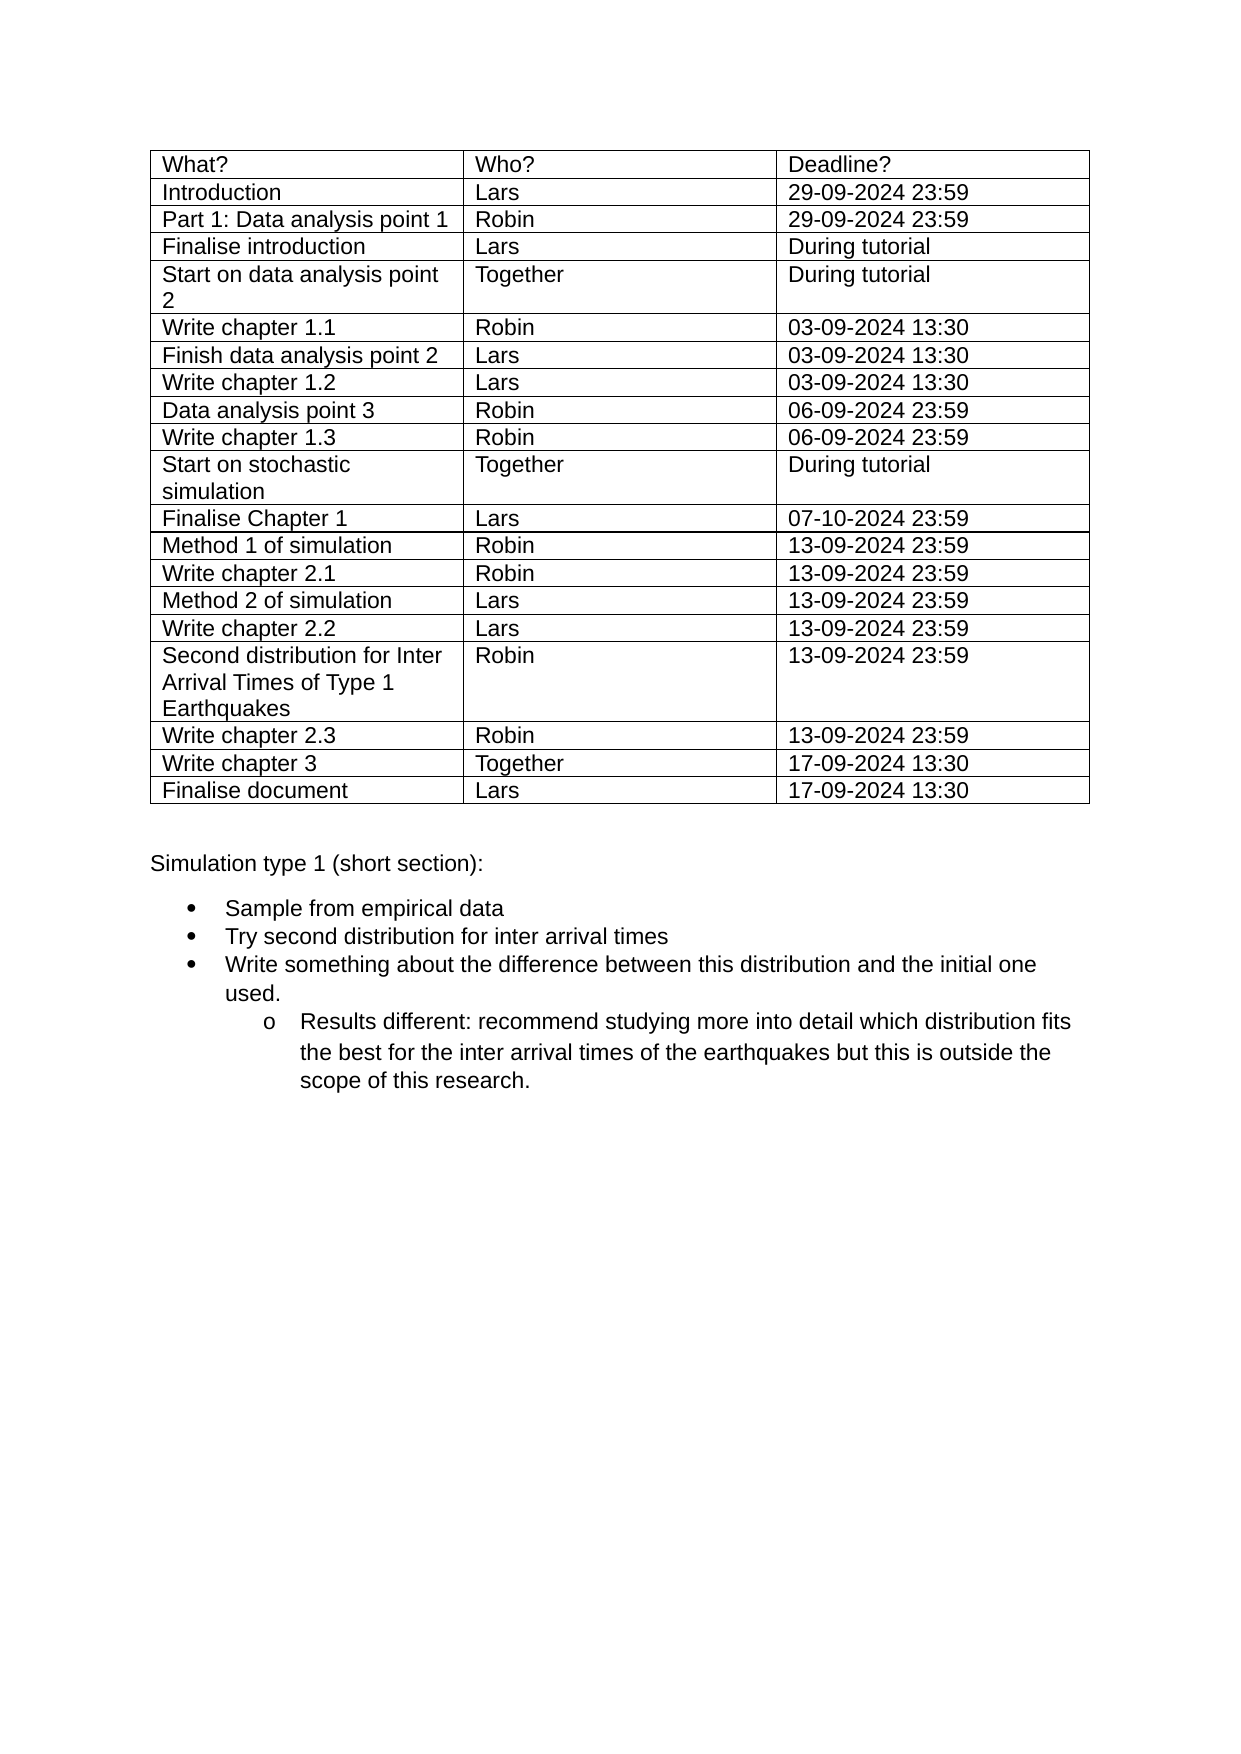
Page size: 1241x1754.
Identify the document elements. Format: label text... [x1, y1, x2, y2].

table_cell During tutorial [777, 451, 1089, 504]
table_cell Write chapter 3 [151, 750, 463, 776]
table_cell Together [464, 261, 776, 313]
table_cell 13-09-2024 23:59 [777, 587, 1089, 614]
table_cell Lars [464, 342, 776, 368]
table_cell Lars [464, 587, 776, 614]
table_cell Lars [464, 505, 776, 531]
table_cell Finalise introduction [151, 233, 463, 259]
table_cell Finalise Chapter 1 [151, 505, 463, 531]
table_cell 13-09-2024 23:59 [777, 533, 1089, 559]
table_header What? [151, 151, 463, 177]
table_cell Method 1 of simulation [151, 533, 463, 559]
table_cell Robin [464, 642, 776, 721]
table_header Who? [464, 151, 776, 177]
table_cell Finish data analysis point 2 [151, 342, 463, 368]
table_cell 29-09-2024 23:59 [777, 179, 1089, 205]
table_cell Write chapter 2.3 [151, 722, 463, 748]
table_cell Robin [464, 533, 776, 559]
table_cell 17-09-2024 13:30 [777, 777, 1089, 803]
table_cell Robin [464, 397, 776, 423]
table_cell Introduction [151, 179, 463, 205]
table_cell Lars [464, 777, 776, 803]
table_cell Write chapter 1.1 [151, 314, 463, 341]
table_cell Robin [464, 206, 776, 232]
table_cell Write chapter 1.3 [151, 424, 463, 450]
table_cell 13-09-2024 23:59 [777, 560, 1089, 586]
table_cell Lars [464, 369, 776, 396]
table_cell Part 1: Data analysis point 1 [151, 206, 463, 232]
table_cell Finalise document [151, 777, 463, 803]
table_cell During tutorial [777, 233, 1089, 259]
list Try second distribution for inter arrival times [187, 923, 1090, 949]
table_cell 17-09-2024 13:30 [777, 750, 1089, 776]
table_cell Method 2 of simulation [151, 587, 463, 614]
table_cell During tutorial [777, 261, 1089, 313]
text Simulation type 1 (short section): [150, 849, 1090, 876]
table_cell 03-09-2024 13:30 [777, 369, 1089, 396]
table_cell Write chapter 1.2 [151, 369, 463, 396]
table_cell Start on data analysis point 2 [151, 261, 463, 313]
table_cell Lars [464, 179, 776, 205]
table_cell Together [464, 750, 776, 776]
list Results different: recommend studying more into detail which distribution fits the best for the inter arrival times of the earthquakes but this is outside the scope of this research. [262, 1008, 1090, 1093]
table_cell Data analysis point 3 [151, 397, 463, 423]
table_cell 07-10-2024 23:59 [777, 505, 1089, 531]
table_cell 06-09-2024 23:59 [777, 424, 1089, 450]
table_header Deadline? [777, 151, 1089, 177]
table_cell Write chapter 2.2 [151, 615, 463, 641]
table_cell Robin [464, 314, 776, 341]
table_cell 29-09-2024 23:59 [777, 206, 1089, 232]
table_cell Together [464, 451, 776, 504]
table_cell 03-09-2024 13:30 [777, 314, 1089, 341]
table_cell 03-09-2024 13:30 [777, 342, 1089, 368]
table_cell Write chapter 2.1 [151, 560, 463, 586]
table_cell 13-09-2024 23:59 [777, 642, 1089, 721]
table_cell Lars [464, 615, 776, 641]
list Sample from empirical data [187, 894, 1090, 921]
table_cell Start on stochastic simulation [151, 451, 463, 504]
table_cell 06-09-2024 23:59 [777, 397, 1089, 423]
table_cell Lars [464, 233, 776, 259]
table_cell 13-09-2024 23:59 [777, 722, 1089, 748]
table_cell 13-09-2024 23:59 [777, 615, 1089, 641]
table_cell Robin [464, 722, 776, 748]
table_cell Robin [464, 424, 776, 450]
table_cell Second distribution for Inter Arrival Times of Type 1 Earthquakes [151, 642, 463, 721]
list Write something about the difference between this distribution and the initial one used. [187, 951, 1090, 1006]
table_cell Robin [464, 560, 776, 586]
